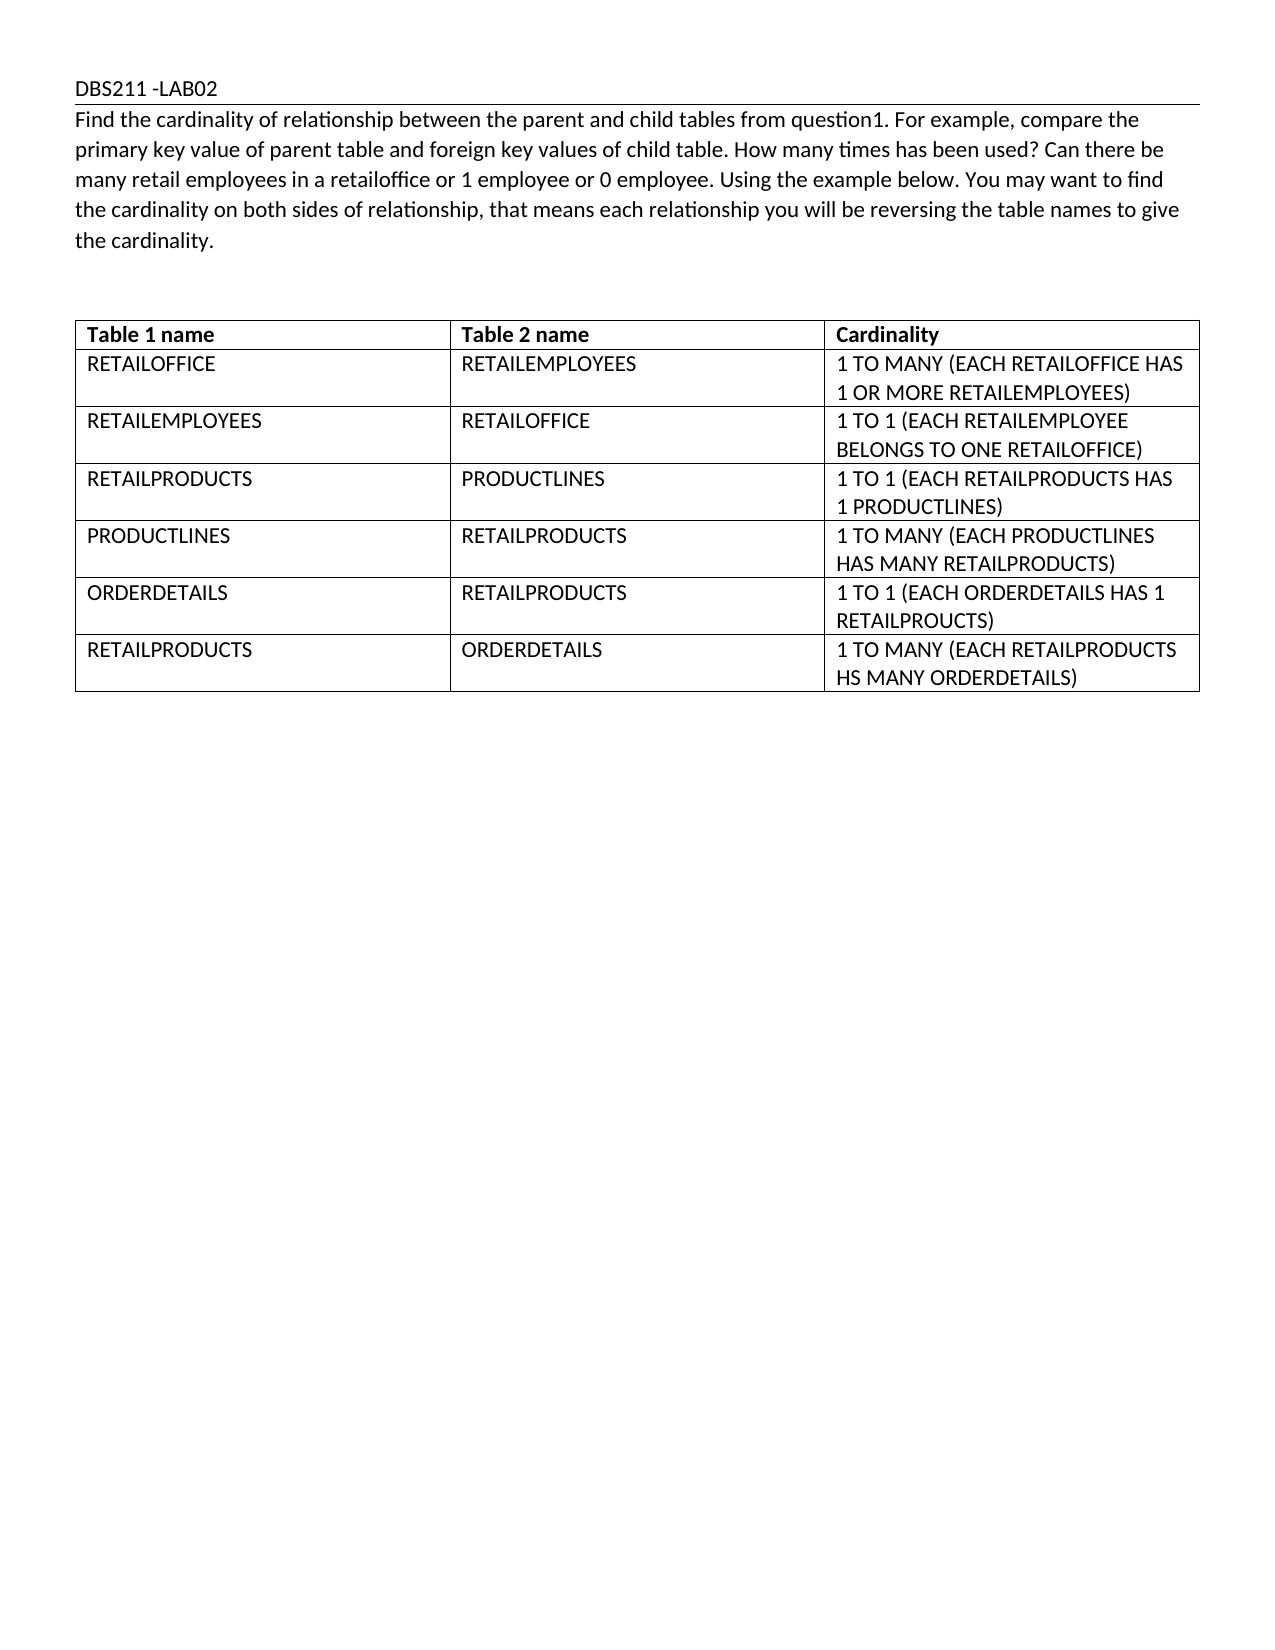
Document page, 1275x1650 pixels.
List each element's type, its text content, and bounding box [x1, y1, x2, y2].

table_cell 1 TO 1 (EACH RETAILPRODUCTS HAS 1 PRODUCTLINES) [825, 464, 1199, 520]
text Find the cardinality of relationship between the parent and child tables from question1. For example, compare the primary key value of parent table and foreign key values of child table. How many times has been used? Can there be many retail employees in a retailoffice or 1 employee or 0 employee. Using the example below. You may want to find the cardinality on both sides of relationship, that means each relationship you will be reversing the table names to give the cardinality. [75, 105, 1200, 254]
table_cell 1 TO MANY (EACH PRODUCTLINES HAS MANY RETAILPRODUCTS) [825, 521, 1199, 577]
table_cell RETAILOFFICE [76, 350, 450, 406]
table_cell RETAILPRODUCTS [451, 578, 824, 634]
table_cell 1 TO MANY (EACH RETAILPRODUCTS HS MANY ORDERDETAILS) [825, 635, 1199, 691]
table_cell RETAILPRODUCTS [451, 521, 824, 577]
table_cell PRODUCTLINES [451, 464, 824, 520]
table_cell 1 TO 1 (EACH RETAILEMPLOYEE BELONGS TO ONE RETAILOFFICE) [825, 407, 1199, 463]
table_cell RETAILEMPLOYEES [76, 407, 450, 463]
table_cell RETAILEMPLOYEES [451, 350, 824, 406]
table_cell 1 TO 1 (EACH ORDERDETAILS HAS 1 RETAILPROUCTS) [825, 578, 1199, 634]
table_cell ORDERDETAILS [451, 635, 824, 691]
table_cell 1 TO MANY (EACH RETAILOFFICE HAS 1 OR MORE RETAILEMPLOYEES) [825, 350, 1199, 406]
table_cell RETAILPRODUCTS [76, 464, 450, 520]
table_header Cardinality [825, 321, 1199, 348]
table_cell RETAILPRODUCTS [76, 635, 450, 691]
table_cell PRODUCTLINES [76, 521, 450, 577]
table_header Table 1 name [76, 321, 450, 348]
table_header Table 2 name [451, 321, 824, 348]
table_cell ORDERDETAILS [76, 578, 450, 634]
table_cell RETAILOFFICE [451, 407, 824, 463]
